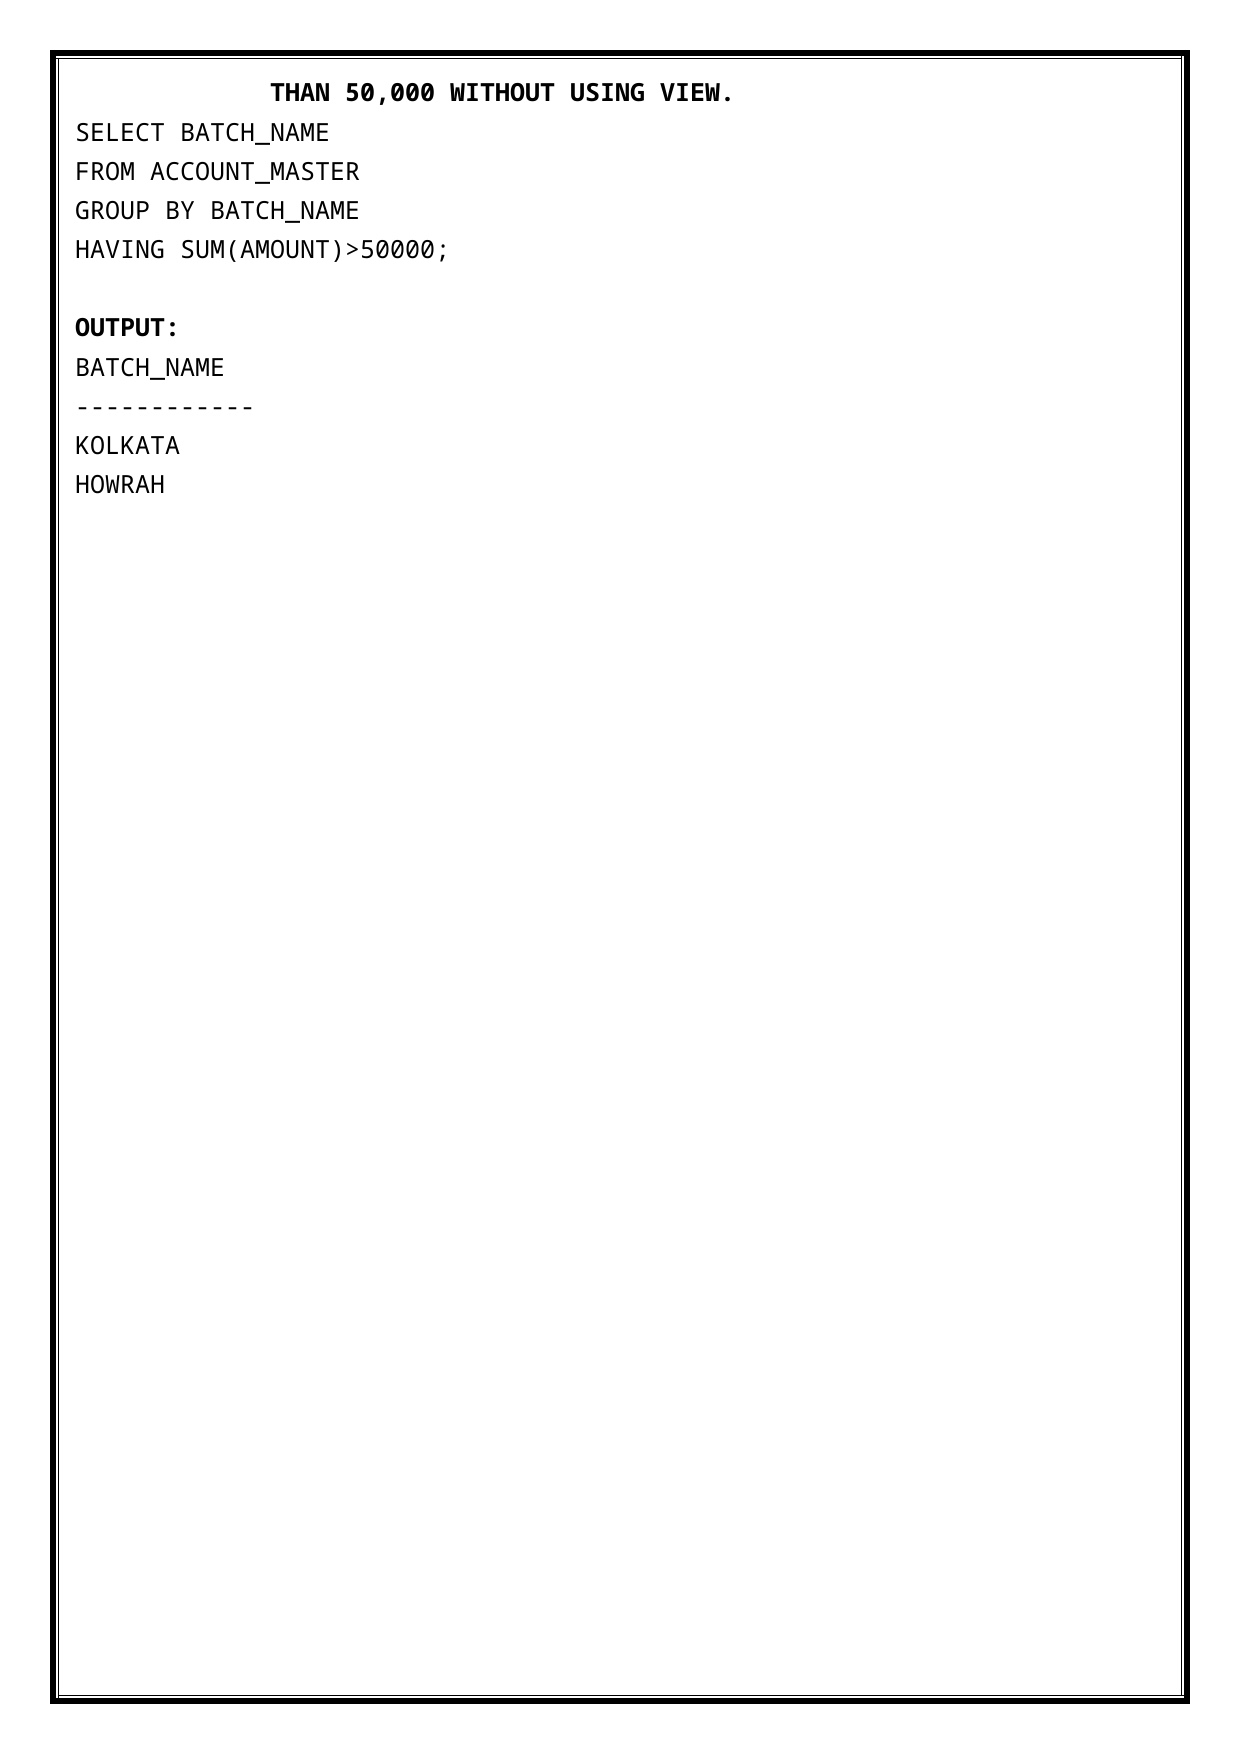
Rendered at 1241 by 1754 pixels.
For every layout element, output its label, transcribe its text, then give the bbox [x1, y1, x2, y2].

text FROM ACCOUNT_MASTER [75, 153, 1165, 187]
text THAN 50,000 WITHOUT USING VIEW. [75, 75, 1165, 109]
text HOWRAH [75, 467, 1165, 501]
text OUTPUT: [75, 310, 1165, 344]
text BATCH_NAME [75, 349, 1165, 383]
text SELECT BATCH_NAME [75, 114, 1165, 148]
text GROUP BY BATCH_NAME [75, 192, 1165, 227]
text KOLKATA [75, 427, 1165, 462]
text HAVING SUM(AMOUNT)>50000; [75, 232, 1165, 266]
text ------------ [75, 388, 1165, 422]
